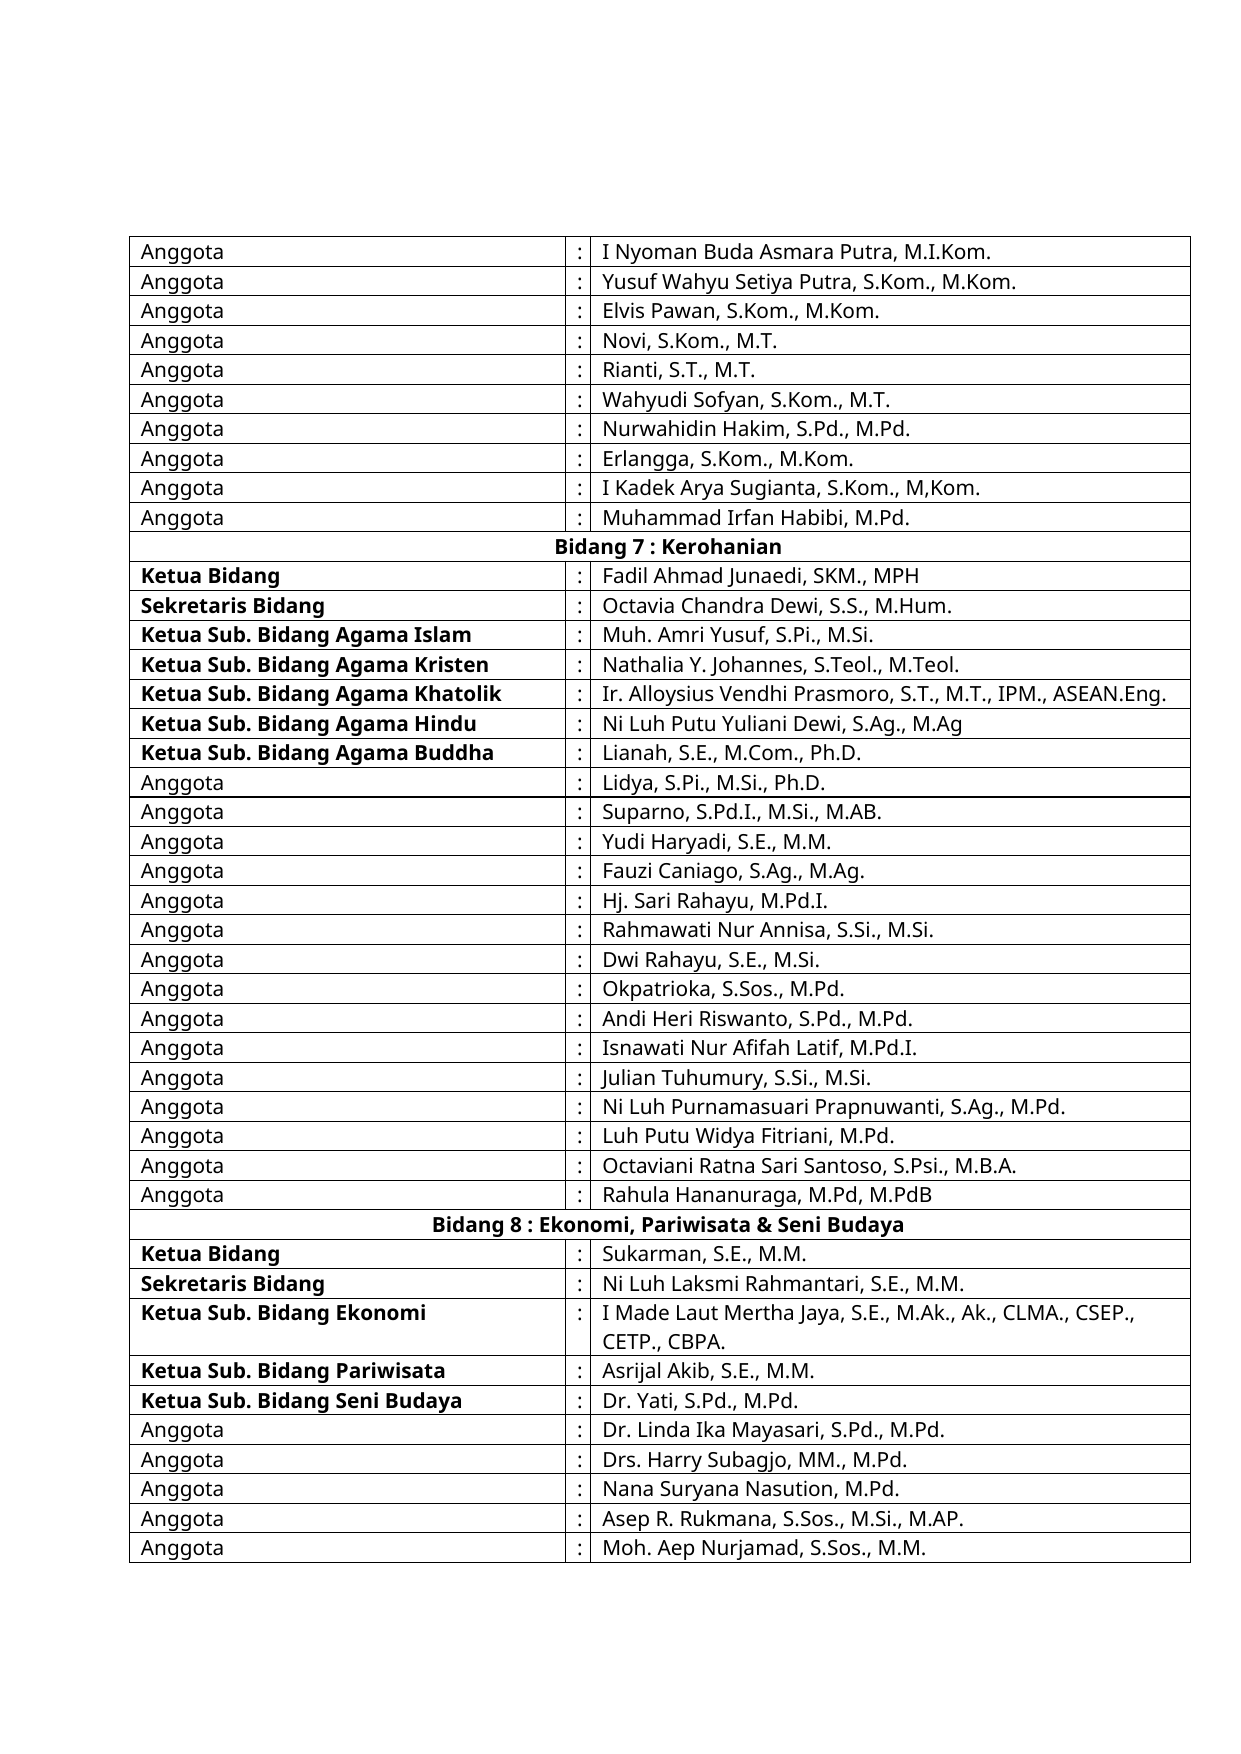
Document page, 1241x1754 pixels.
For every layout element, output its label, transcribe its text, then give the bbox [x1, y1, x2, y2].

table_cell : [566, 473, 590, 502]
table_cell : [566, 1474, 590, 1503]
table_cell Octaviani Ratna Sari Santoso, S.Psi., M.B.A. [591, 1151, 1190, 1179]
table_cell Ni Luh Putu Yuliani Dewi, S.Ag., M.Ag [591, 709, 1190, 737]
table_cell : [566, 886, 590, 914]
table_cell I Nyoman Buda Asmara Putra, M.I.Kom. [591, 237, 1190, 266]
table_cell : [566, 1092, 590, 1121]
table_cell : [566, 945, 590, 973]
table_cell : [566, 1033, 590, 1062]
table_cell Anggota [130, 355, 565, 384]
table_cell Nathalia Y. Johannes, S.Teol., M.Teol. [591, 650, 1190, 678]
table_cell : [566, 915, 590, 944]
table_cell Drs. Harry Subagjo, MM., M.Pd. [591, 1445, 1190, 1473]
table_cell Rahula Hananuraga, M.Pd, M.PdB [591, 1181, 1190, 1209]
table_cell Ketua Sub. Bidang Agama Khatolik [130, 680, 565, 708]
table_cell : [566, 974, 590, 1003]
table_cell Anggota [130, 444, 565, 472]
table_cell : [566, 1240, 590, 1268]
table_cell Muhammad Irfan Habibi, M.Pd. [591, 503, 1190, 531]
table_cell Anggota [130, 827, 565, 855]
table_cell Anggota [130, 296, 565, 325]
table_cell : [566, 680, 590, 708]
table_cell : [566, 385, 590, 413]
table_cell Julian Tuhumury, S.Si., M.Si. [591, 1063, 1190, 1091]
table_cell Ketua Sub. Bidang Agama Buddha [130, 739, 565, 767]
table_cell Anggota [130, 1063, 565, 1091]
table_cell Elvis Pawan, S.Kom., M.Kom. [591, 296, 1190, 325]
table_cell Ketua Bidang [130, 1240, 565, 1268]
table_cell Ni Luh Laksmi Rahmantari, S.E., M.M. [591, 1269, 1190, 1297]
table_cell Bidang 7 : Kerohanian [130, 532, 1190, 561]
table_cell Anggota [130, 1533, 565, 1562]
table_cell Ketua Sub. Bidang Agama Islam [130, 621, 565, 649]
table_cell Okpatrioka, S.Sos., M.Pd. [591, 974, 1190, 1003]
table_cell Luh Putu Widya Fitriani, M.Pd. [591, 1122, 1190, 1150]
table_cell Anggota [130, 503, 565, 531]
table_cell : [566, 827, 590, 855]
table_cell : [566, 1415, 590, 1444]
table_cell Anggota [130, 1151, 565, 1179]
table_cell Anggota [130, 414, 565, 443]
table_cell Ketua Sub. Bidang Seni Budaya [130, 1386, 565, 1414]
table_cell : [566, 1504, 590, 1532]
table_cell Anggota [130, 385, 565, 413]
table_cell Anggota [130, 237, 565, 266]
table_cell Anggota [130, 1181, 565, 1209]
table_cell Bidang 8 : Ekonomi, Pariwisata & Seni Budaya [130, 1210, 1190, 1238]
table_cell I Kadek Arya Sugianta, S.Kom., M,Kom. [591, 473, 1190, 502]
table_cell Ir. Alloysius Vendhi Prasmoro, S.T., M.T., IPM., ASEAN.Eng. [591, 680, 1190, 708]
table_cell : [566, 267, 590, 295]
table_cell Ketua Sub. Bidang Agama Hindu [130, 709, 565, 737]
table_cell Ketua Sub. Bidang Ekonomi [130, 1299, 565, 1355]
table_cell Andi Heri Riswanto, S.Pd., M.Pd. [591, 1004, 1190, 1032]
table_cell : [566, 326, 590, 354]
table_cell Dr. Linda Ika Mayasari, S.Pd., M.Pd. [591, 1415, 1190, 1444]
table_cell : [566, 1533, 590, 1562]
table_cell Fadil Ahmad Junaedi, SKM., MPH [591, 562, 1190, 590]
table_cell : [566, 709, 590, 737]
table_cell Anggota [130, 945, 565, 973]
table_cell Muh. Amri Yusuf, S.Pi., M.Si. [591, 621, 1190, 649]
table_cell Anggota [130, 1033, 565, 1062]
table_cell : [566, 414, 590, 443]
table_cell Anggota [130, 326, 565, 354]
table_cell : [566, 503, 590, 531]
table_cell : [566, 1122, 590, 1150]
table_cell : [566, 621, 590, 649]
table_cell Anggota [130, 856, 565, 885]
table_cell Anggota [130, 1445, 565, 1473]
table_cell Anggota [130, 974, 565, 1003]
table_cell Dr. Yati, S.Pd., M.Pd. [591, 1386, 1190, 1414]
table_cell Nurwahidin Hakim, S.Pd., M.Pd. [591, 414, 1190, 443]
table_cell Anggota [130, 267, 565, 295]
table_cell Rianti, S.T., M.T. [591, 355, 1190, 384]
table_cell Anggota [130, 768, 565, 796]
table_cell Hj. Sari Rahayu, M.Pd.I. [591, 886, 1190, 914]
table_cell Sukarman, S.E., M.M. [591, 1240, 1190, 1268]
table_cell : [566, 355, 590, 384]
table_cell : [566, 1386, 590, 1414]
table_cell Ketua Sub. Bidang Agama Kristen [130, 650, 565, 678]
table_cell Lidya, S.Pi., M.Si., Ph.D. [591, 768, 1190, 796]
table_cell : [566, 562, 590, 590]
table_cell Ketua Sub. Bidang Pariwisata [130, 1356, 565, 1385]
table_cell : [566, 1445, 590, 1473]
table_cell Wahyudi Sofyan, S.Kom., M.T. [591, 385, 1190, 413]
table_cell Moh. Aep Nurjamad, S.Sos., M.M. [591, 1533, 1190, 1562]
table_cell : [566, 1299, 590, 1355]
table_cell Ni Luh Purnamasuari Prapnuwanti, S.Ag., M.Pd. [591, 1092, 1190, 1121]
table_cell Anggota [130, 1415, 565, 1444]
table_cell : [566, 1004, 590, 1032]
table_cell Yudi Haryadi, S.E., M.M. [591, 827, 1190, 855]
table_cell : [566, 237, 590, 266]
table_cell Dwi Rahayu, S.E., M.Si. [591, 945, 1190, 973]
table_cell : [566, 296, 590, 325]
table_cell : [566, 1181, 590, 1209]
table_cell Anggota [130, 473, 565, 502]
table_cell : [566, 650, 590, 678]
table_cell : [566, 1356, 590, 1385]
table_cell : [566, 444, 590, 472]
table_cell Octavia Chandra Dewi, S.S., M.Hum. [591, 591, 1190, 619]
table_cell Erlangga, S.Kom., M.Kom. [591, 444, 1190, 472]
table_cell Rahmawati Nur Annisa, S.Si., M.Si. [591, 915, 1190, 944]
table_cell : [566, 591, 590, 619]
table_cell Anggota [130, 915, 565, 944]
table_cell : [566, 1151, 590, 1179]
table_cell Novi, S.Kom., M.T. [591, 326, 1190, 354]
table_cell Anggota [130, 1504, 565, 1532]
table_cell : [566, 768, 590, 796]
table_cell Ketua Bidang [130, 562, 565, 590]
table_cell : [566, 739, 590, 767]
table_cell : [566, 1269, 590, 1297]
table_cell Anggota [130, 798, 565, 826]
table_cell : [566, 798, 590, 826]
table_cell Sekretaris Bidang [130, 591, 565, 619]
table_cell : [566, 1063, 590, 1091]
table_cell Fauzi Caniago, S.Ag., M.Ag. [591, 856, 1190, 885]
table_cell Nana Suryana Nasution, M.Pd. [591, 1474, 1190, 1503]
table_cell Isnawati Nur Afifah Latif, M.Pd.I. [591, 1033, 1190, 1062]
table_cell Suparno, S.Pd.I., M.Si., M.AB. [591, 798, 1190, 826]
table_cell I Made Laut Mertha Jaya, S.E., M.Ak., Ak., CLMA., CSEP., CETP., CBPA. [591, 1299, 1190, 1355]
table_cell Yusuf Wahyu Setiya Putra, S.Kom., M.Kom. [591, 267, 1190, 295]
table_cell Anggota [130, 1474, 565, 1503]
table_cell Lianah, S.E., M.Com., Ph.D. [591, 739, 1190, 767]
table_cell : [566, 856, 590, 885]
table_cell Asep R. Rukmana, S.Sos., M.Si., M.AP. [591, 1504, 1190, 1532]
table_cell Anggota [130, 1092, 565, 1121]
table_cell Anggota [130, 1122, 565, 1150]
table_cell Anggota [130, 886, 565, 914]
table_cell Sekretaris Bidang [130, 1269, 565, 1297]
table_cell Asrijal Akib, S.E., M.M. [591, 1356, 1190, 1385]
table_cell Anggota [130, 1004, 565, 1032]
